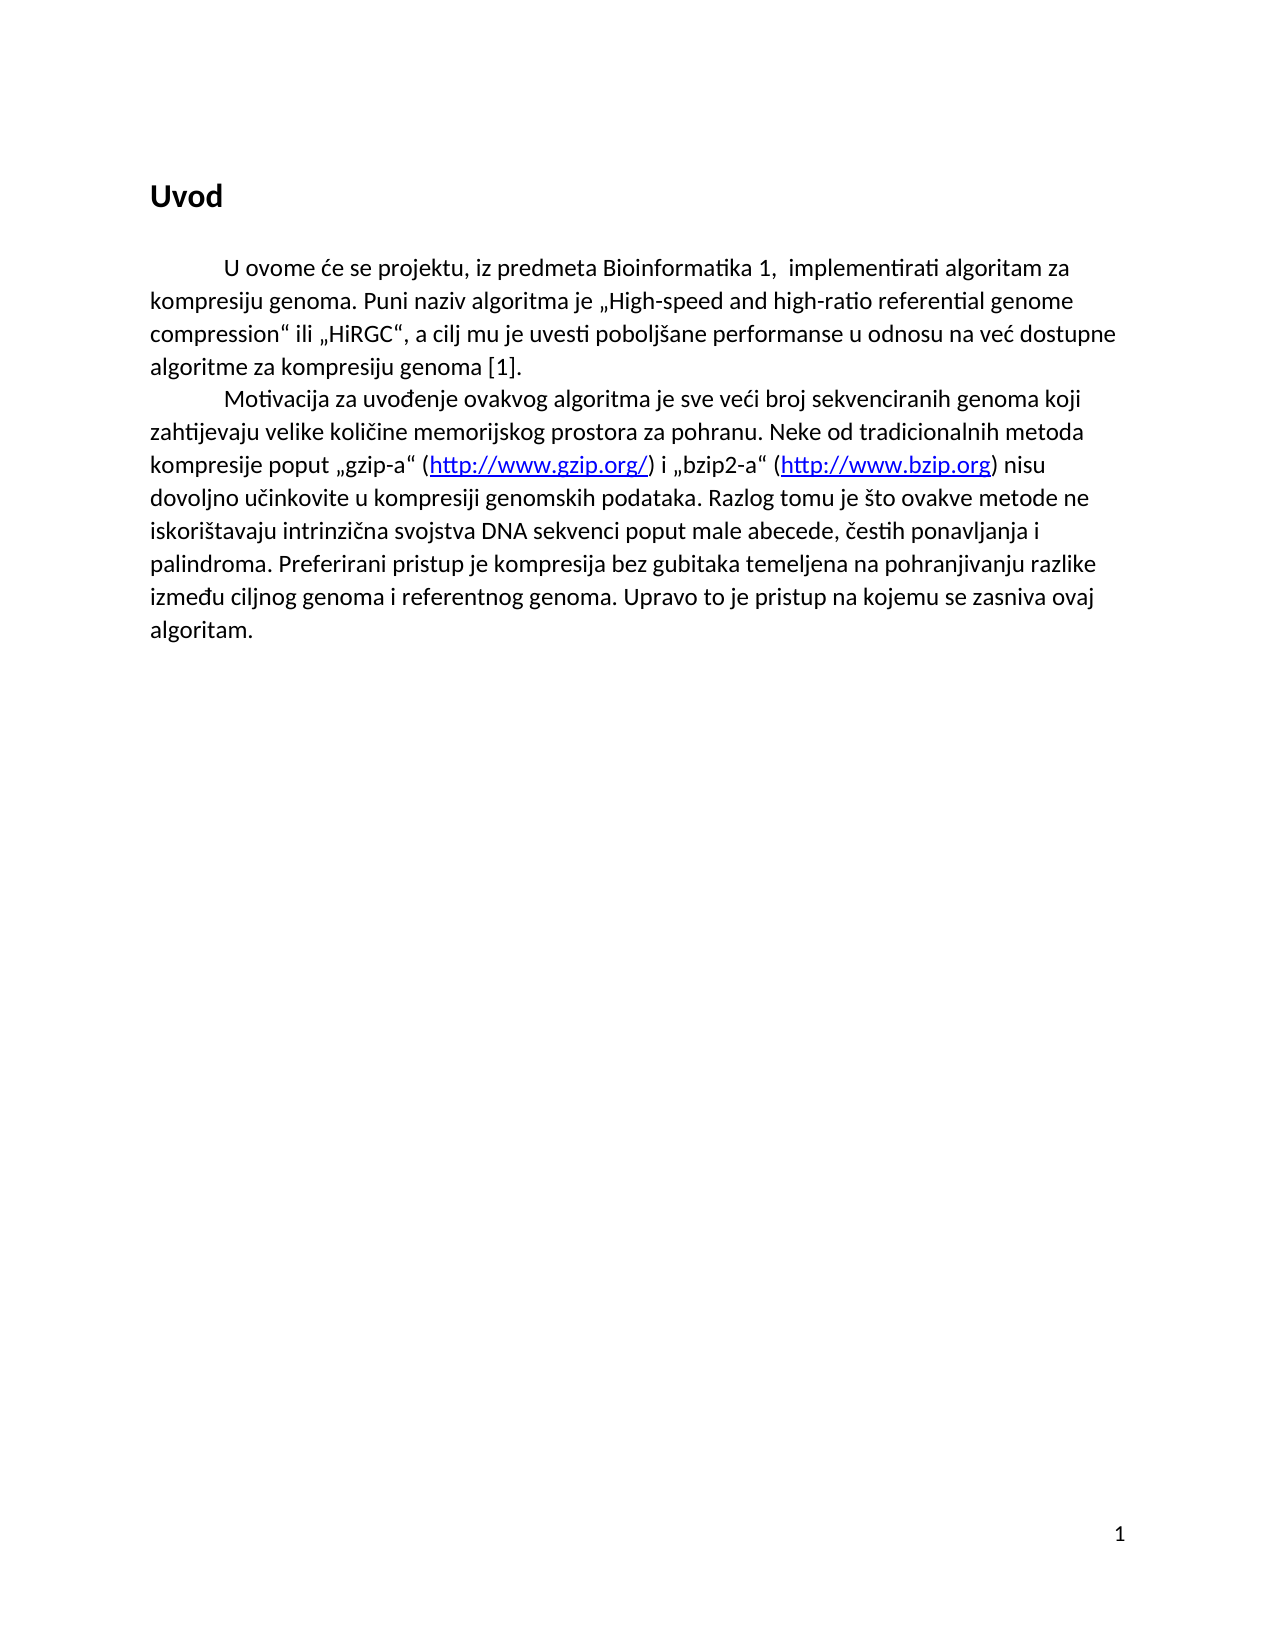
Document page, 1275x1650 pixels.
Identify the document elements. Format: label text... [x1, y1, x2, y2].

text Motivacija za uvođenje ovakvog algoritma je sve veći broj sekvenciranih genoma koji zahtijevaju velike količine memorijskog prostora za pohranu. Neke od tradicionalnih metoda kompresije poput „gzip-a“ (http://www.gzip.org/) i „bzip2-a“ (http://www.bzip.org) nisu dovoljno učinkovite u kompresiji genomskih podataka. Razlog tomu je što ovakve metode ne iskorištavaju intrinzična svojstva DNA sekvenci poput male abecede, čestih ponavljanja i palindroma. Preferirani pristup je kompresija bez gubitaka temeljena na pohranjivanju razlike između ciljnog genoma i referentnog genoma. Upravo to je pristup na kojemu se zasniva ovaj algoritam. [150, 383, 1125, 644]
text U ovome će se projektu, iz predmeta Bioinformatika 1, implementirati algoritam za kompresiju genoma. Puni naziv algoritma je „High-speed and high-ratio referential genome compression“ ili „HiRGC“, a cilj mu je uvesti poboljšane performanse u odnosu na već dostupne algoritme za kompresiju genoma [1]. [150, 252, 1125, 381]
subtitle Uvod [150, 175, 1125, 216]
